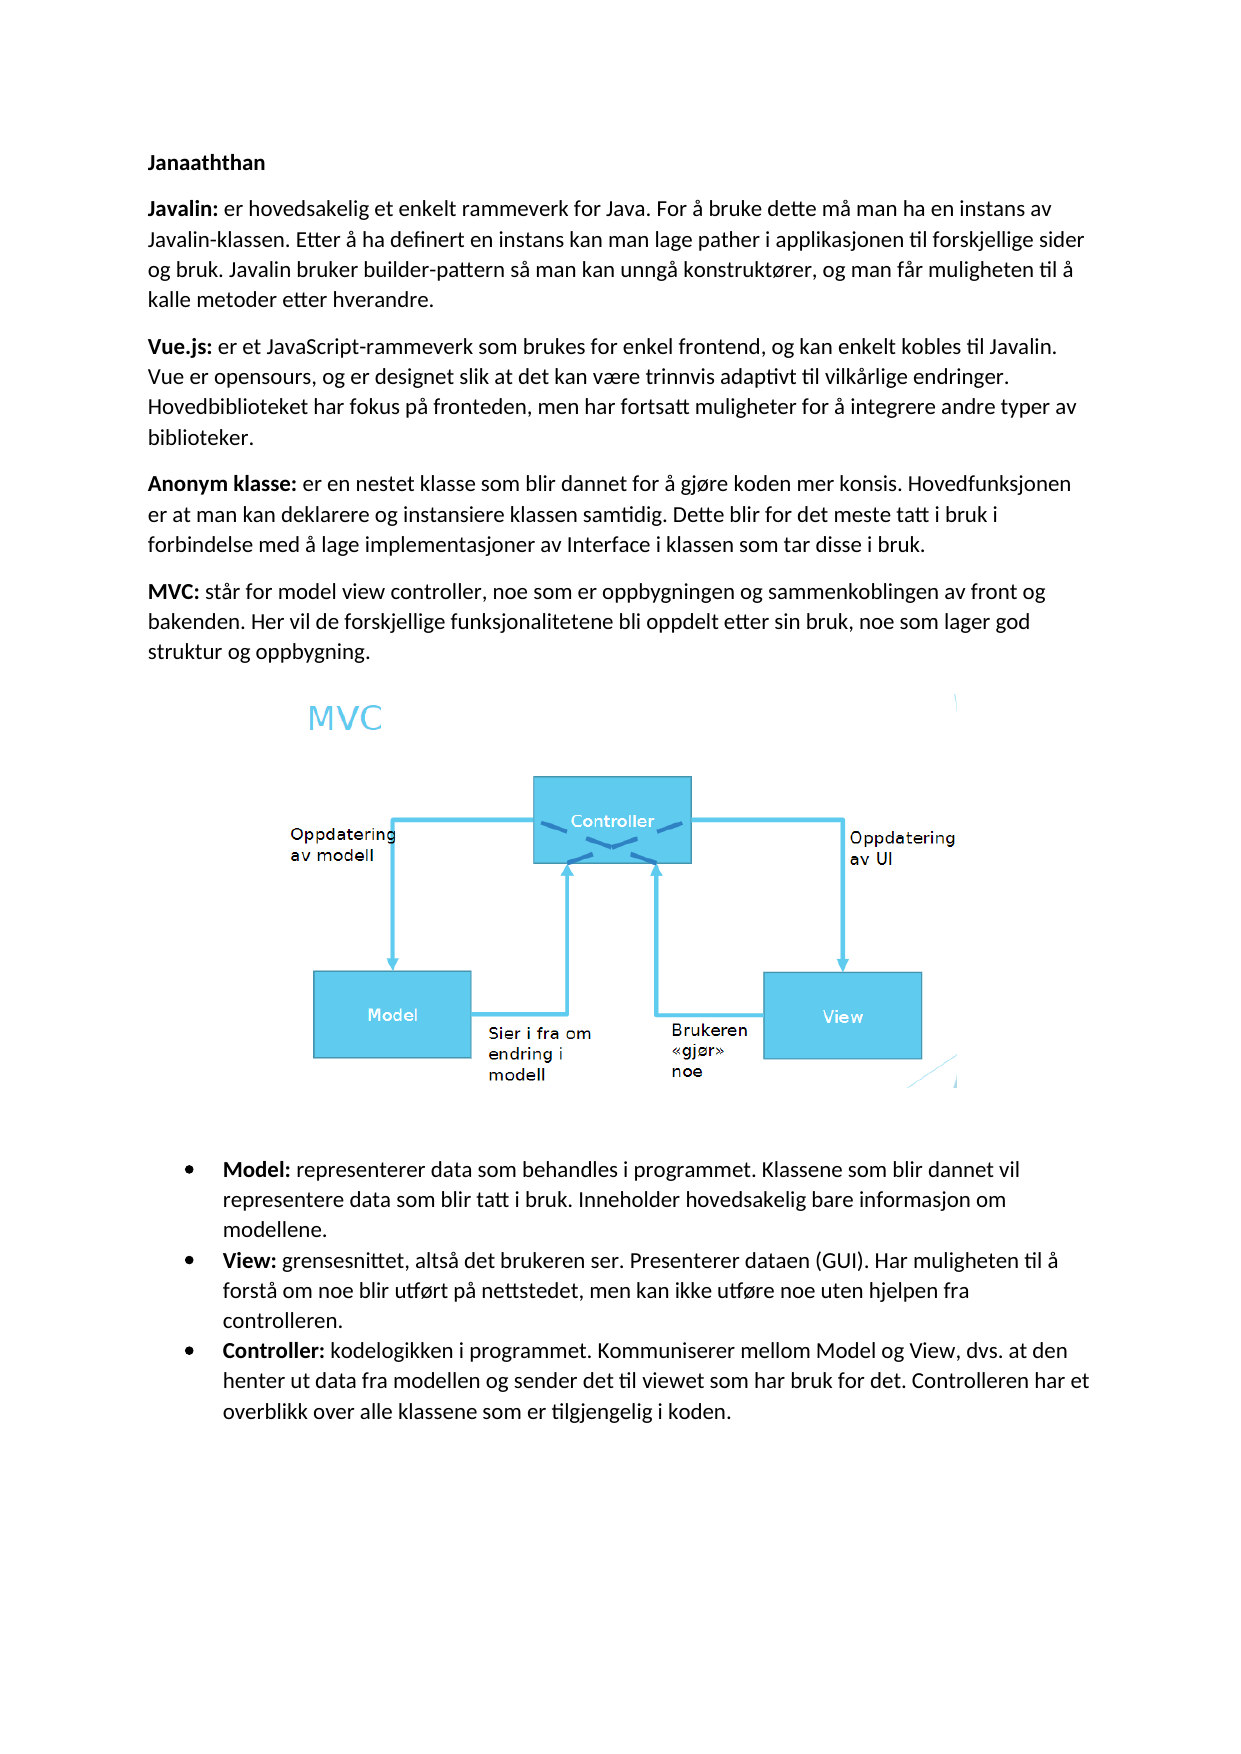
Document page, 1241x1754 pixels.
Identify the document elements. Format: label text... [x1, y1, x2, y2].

text Vue.js: er et JavaScript-rammeverk som brukes for enkel frontend, og kan enkelt kobles til Javalin. Vue er opensours, og er designet slik at det kan være trinnvis adaptivt til vilkårlige endringer. Hovedbiblioteket har fokus på fronteden, men har fortsatt muligheter for å integrere andre typer av biblioteker. [148, 332, 1093, 451]
text Javalin: er hovedsakelig et enkelt rammeverk for Java. For å bruke dette må man ha en instans av Javalin-klassen. Etter å ha definert en instans kan man lage pather i applikasjonen til forskjellige sider og bruk. Javalin bruker builder-pattern så man kan unngå konstruktører, og man får muligheten til å kalle metoder etter hverandre. [148, 194, 1093, 313]
list View: grensesnittet, altså det brukeren ser. Presenterer dataen (GUI). Har muligheten til å forstå om noe blir utført på nettstedet, men kan ikke utføre noe uten hjelpen fra controlleren. [185, 1246, 1093, 1334]
list Model: representerer data som behandles i programmet. Klassene som blir dannet vil representere data som blir tatt i bruk. Inneholder hovedsakelig bare informasjon om modellene. [185, 1155, 1093, 1244]
text Janaaththan [148, 148, 1093, 176]
picture [283, 694, 957, 1088]
text MVC: står for model view controller, noe som er oppbygningen og sammenkoblingen av front og bakenden. Her vil de forskjellige funksjonalitetene bli oppdelt etter sin bruk, noe som lager god struktur og oppbygning. [148, 577, 1093, 665]
list Controller: kodelogikken i programmet. Kommuniserer mellom Model og View, dvs. at den henter ut data fra modellen og sender det til viewet som har bruk for det. Controlleren har et overblikk over alle klassene som er tilgjengelig i koden. [185, 1336, 1093, 1425]
text Anonym klasse: er en nestet klasse som blir dannet for å gjøre koden mer konsis. Hovedfunksjonen er at man kan deklarere og instansiere klassen samtidig. Dette blir for det meste tatt i bruk i forbindelse med å lage implementasjoner av Interface i klassen som tar disse i bruk. [148, 469, 1093, 558]
